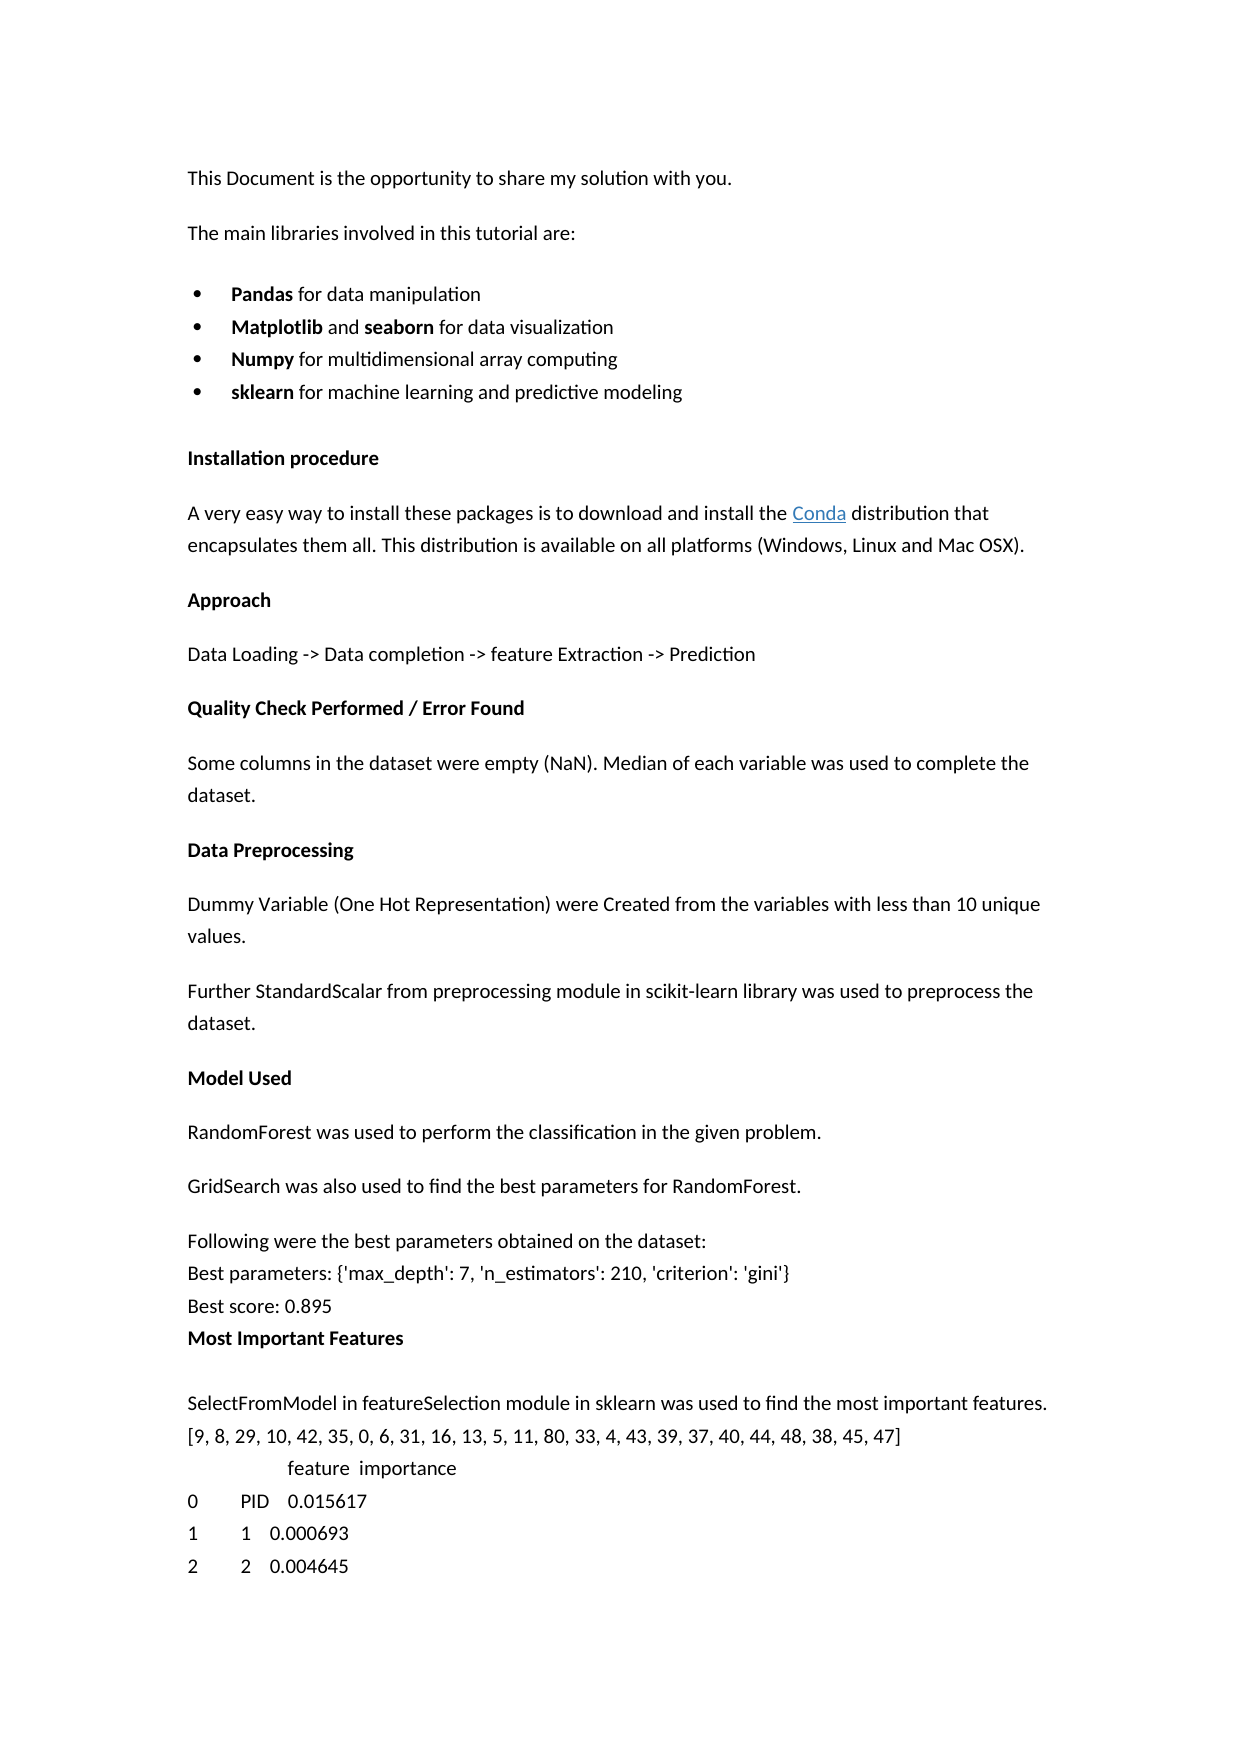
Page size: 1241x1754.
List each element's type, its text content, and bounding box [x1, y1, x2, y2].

text RandomForest was used to perform the classification in the given problem. [187, 1116, 1053, 1148]
text Some columns in the dataset were empty (NaN). Median of each variable was used to complete the dataset. [187, 746, 1053, 811]
list sklearn for machine learning and predictive modeling [194, 376, 1053, 408]
text Approach [187, 583, 1053, 616]
list Pandas for data manipulation [194, 278, 1053, 311]
text Data Loading -> Data completion -> feature Extraction -> Prediction [187, 638, 1053, 670]
text Best parameters: {'max_depth': 7, 'n_estimators': 210, 'criterion': 'gini'} [187, 1257, 1053, 1289]
text A very easy way to install these packages is to download and install the Conda distribution that encapsulates them all. This distribution is available on all platforms (Windows, Linux and Mac OSX). [187, 496, 1053, 561]
text Data Preprocessing [187, 833, 1053, 866]
subtitle Installation procedure [187, 442, 1053, 474]
list Matplotlib and seaborn for data visualization [194, 311, 1053, 343]
text 0 PID 0.015617 [187, 1484, 1053, 1517]
text Best score: 0.895 [187, 1289, 1053, 1322]
text 2 2 0.004645 [187, 1549, 1053, 1582]
text SelectFromModel in featureSelection module in sklearn was used to find the most important features. [187, 1387, 1053, 1419]
text feature importance [187, 1452, 1053, 1484]
list Numpy for multidimensional array computing [194, 343, 1053, 376]
text The main libraries involved in this tutorial are: [187, 216, 1053, 249]
text Dummy Variable (One Hot Representation) were Created from the variables with less than 10 unique values. [187, 888, 1053, 953]
text 1 1 0.000693 [187, 1517, 1053, 1549]
text GridSearch was also used to find the best parameters for RandomForest. [187, 1170, 1053, 1203]
text Model Used [187, 1061, 1053, 1094]
text Quality Check Performed / Error Found [187, 692, 1053, 724]
text Following were the best parameters obtained on the dataset: [187, 1224, 1053, 1257]
text [9, 8, 29, 10, 42, 35, 0, 6, 31, 16, 13, 5, 11, 80, 33, 4, 43, 39, 37, 40, 44, 48, 38, 45, 47] [187, 1419, 1053, 1452]
text Further StandardScalar from preprocessing module in scikit-learn library was used to preprocess the dataset. [187, 974, 1053, 1039]
text Most Important Features [187, 1322, 1053, 1354]
text This Document is the opportunity to share my solution with you. [187, 162, 1053, 194]
